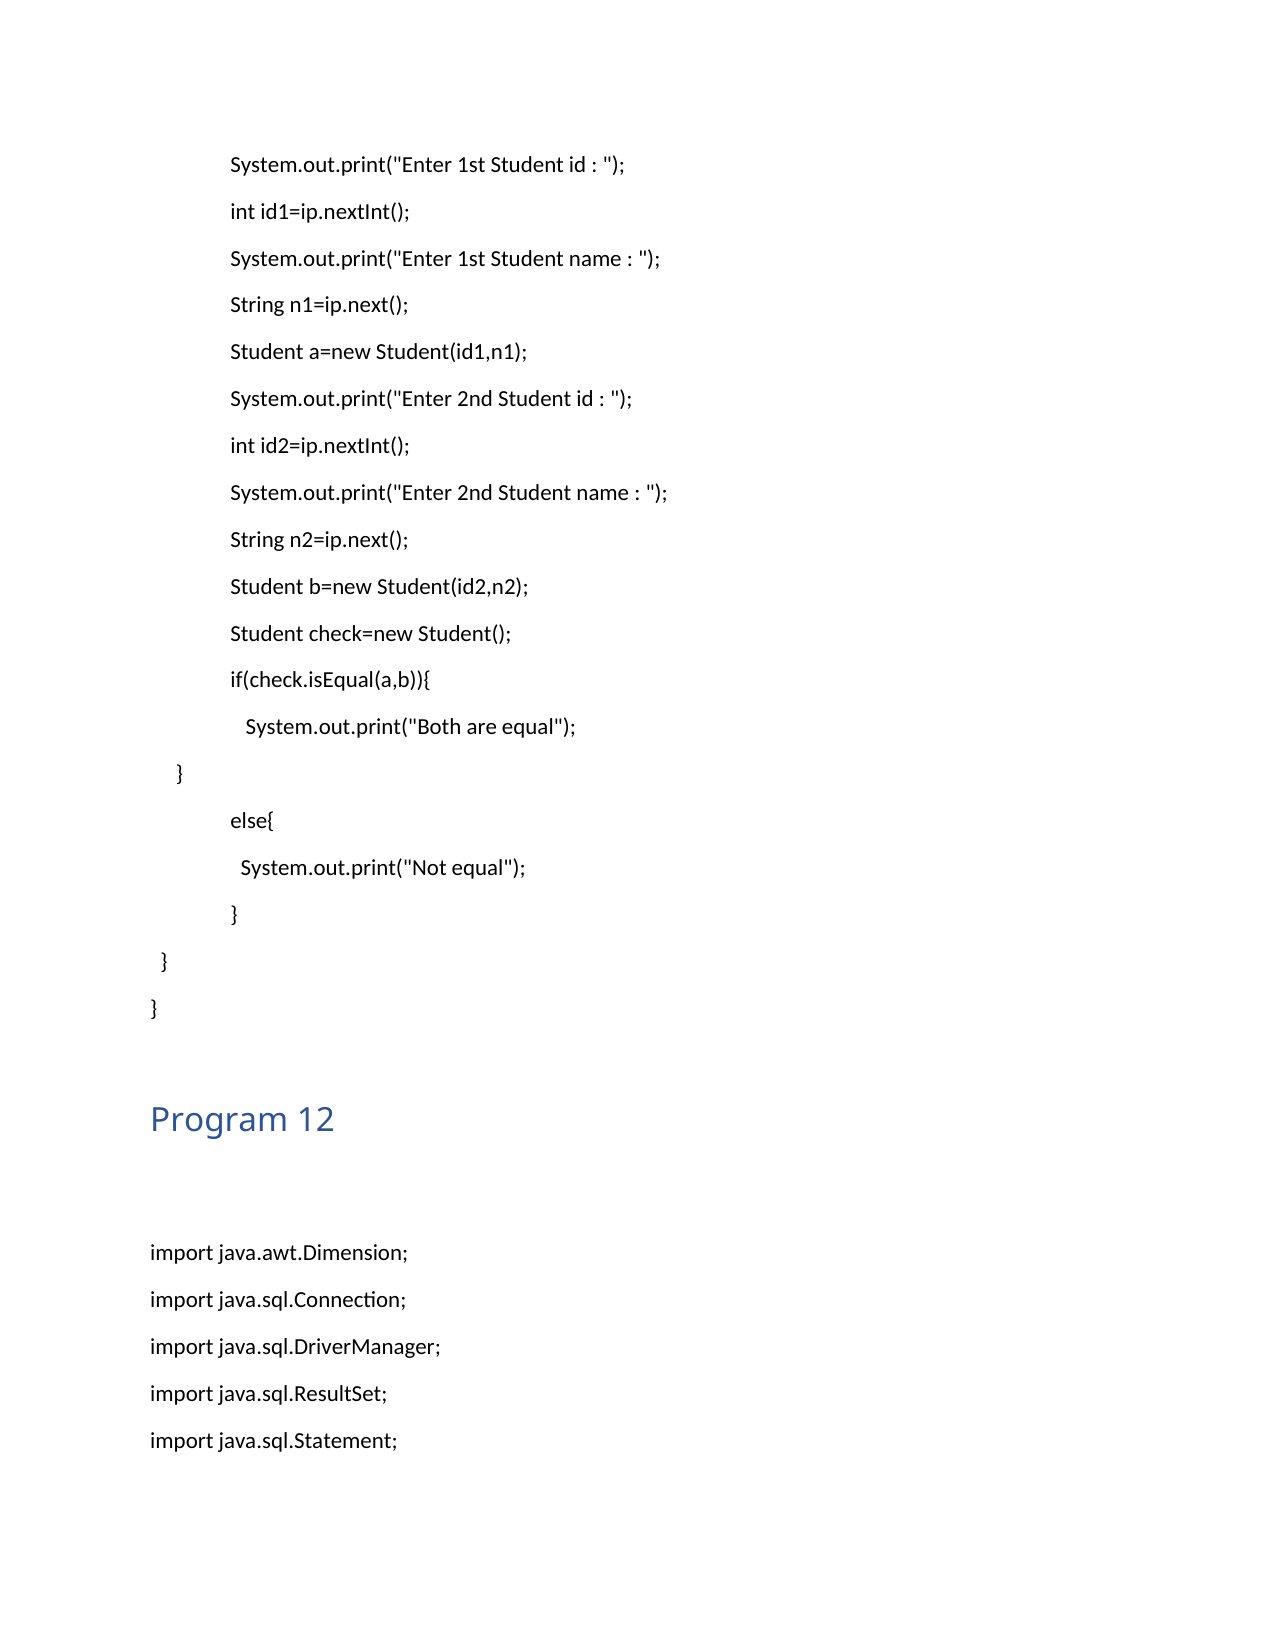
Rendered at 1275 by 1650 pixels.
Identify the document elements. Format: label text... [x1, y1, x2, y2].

text int id1=ip.nextInt(); [150, 197, 1125, 225]
text Student a=new Student(id1,n1); [150, 337, 1125, 366]
text System.out.print("Enter 1st Student id : "); [150, 150, 1125, 178]
text import java.sql.DriverManager; [150, 1332, 1125, 1360]
text System.out.print("Enter 1st Student name : "); [150, 244, 1125, 272]
text int id2=ip.nextInt(); [150, 431, 1125, 459]
text String n1=ip.next(); [150, 291, 1125, 319]
text } [150, 759, 1125, 787]
text Student b=new Student(id2,n2); [150, 572, 1125, 600]
text if(check.isEqual(a,b)){ [150, 666, 1125, 694]
text else{ [150, 806, 1125, 834]
text System.out.print("Enter 2nd Student name : "); [150, 478, 1125, 506]
text } [150, 900, 1125, 928]
text System.out.print("Both are equal"); [150, 712, 1125, 741]
text System.out.print("Enter 2nd Student id : "); [150, 384, 1125, 412]
text import java.sql.Statement; [150, 1426, 1125, 1454]
text System.out.print("Not equal"); [150, 853, 1125, 881]
text import java.sql.Connection; [150, 1285, 1125, 1313]
subtitle Program 12 [150, 1096, 1125, 1141]
text } [150, 994, 1125, 1022]
text } [150, 947, 1125, 975]
text String n2=ip.next(); [150, 525, 1125, 553]
text import java.awt.Dimension; [150, 1238, 1125, 1267]
text import java.sql.ResultSet; [150, 1379, 1125, 1407]
text Student check=new Student(); [150, 619, 1125, 647]
